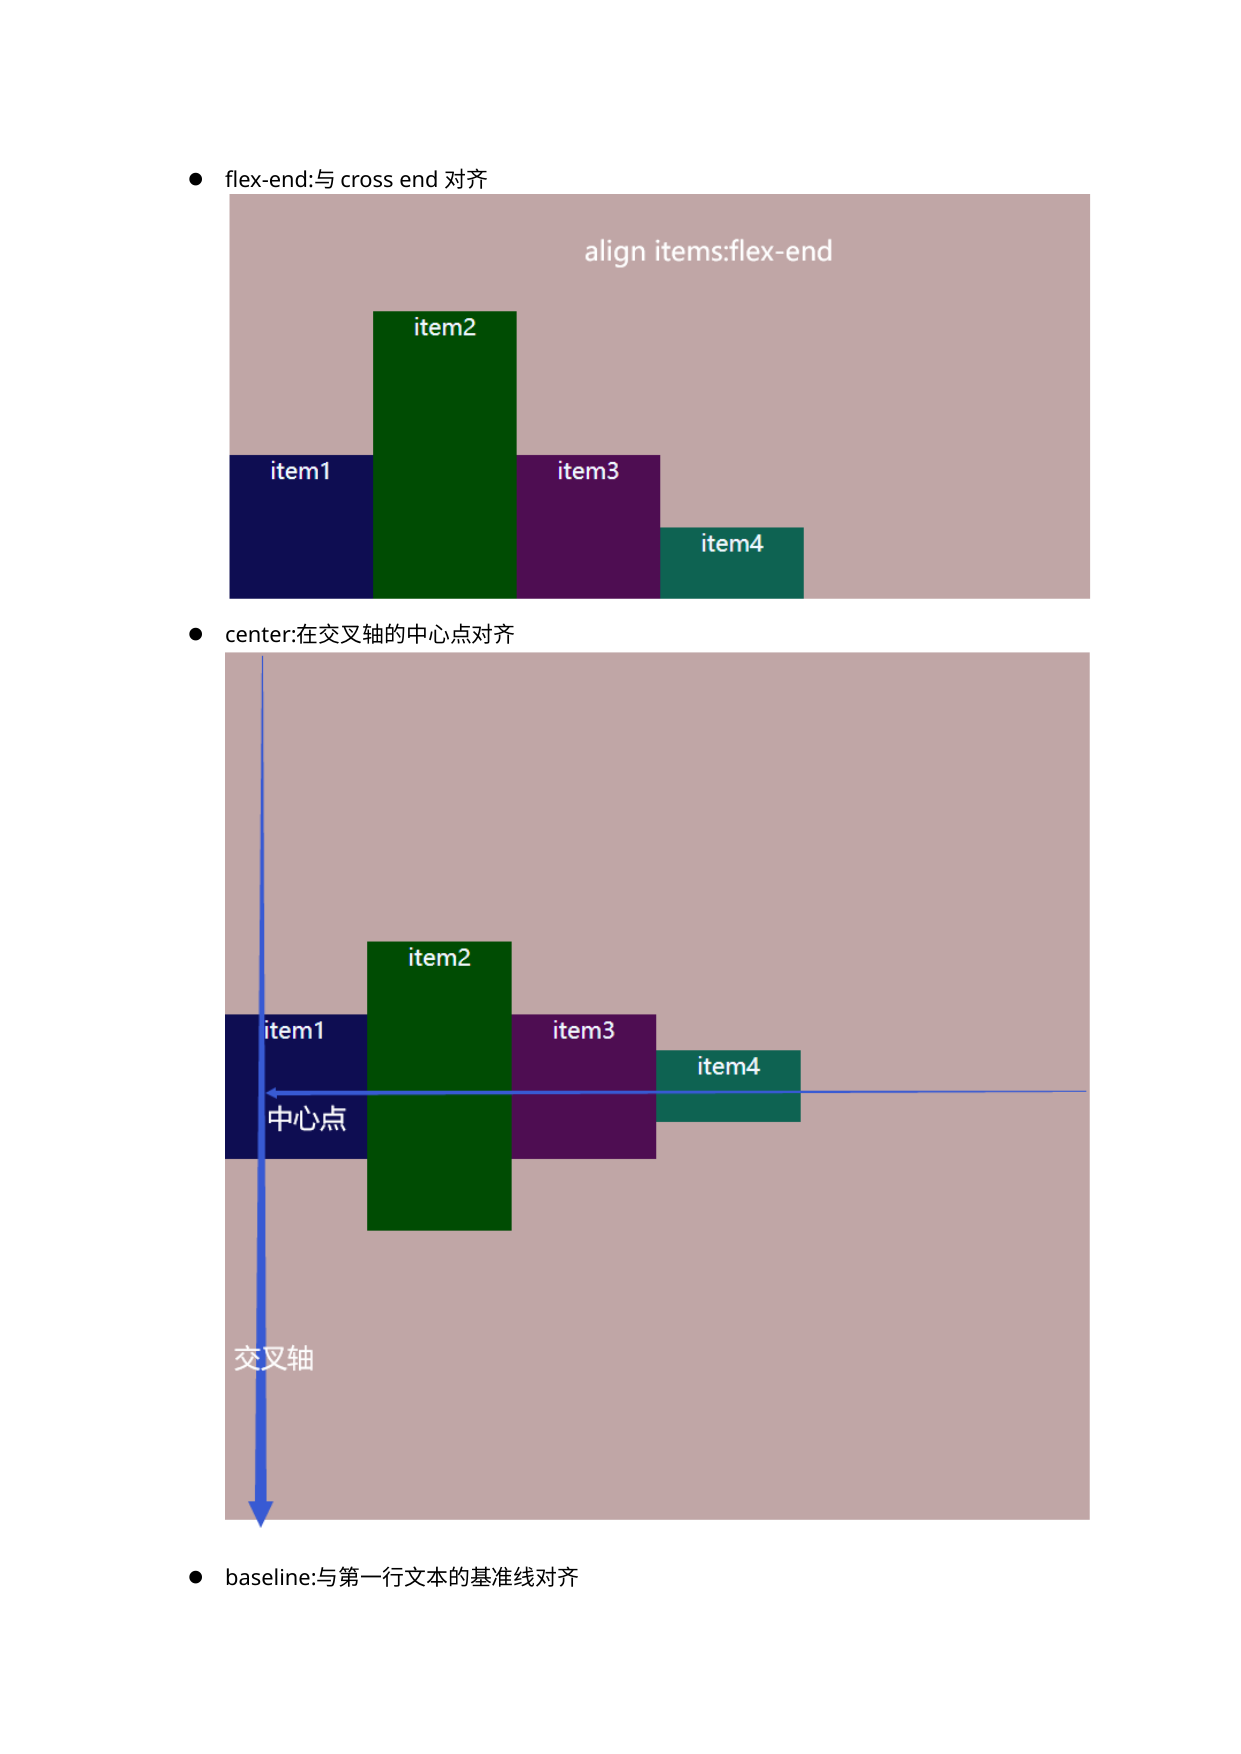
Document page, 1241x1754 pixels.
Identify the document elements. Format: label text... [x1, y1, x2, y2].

picture [225, 649, 1091, 1528]
list center:在交叉轴的中心点对齐 [187, 617, 1053, 649]
picture [225, 194, 1091, 600]
list baseline:与第一行文本的基准线对齐 [187, 1559, 1053, 1592]
list flex-end:与cross end 对齐 [187, 162, 1053, 194]
